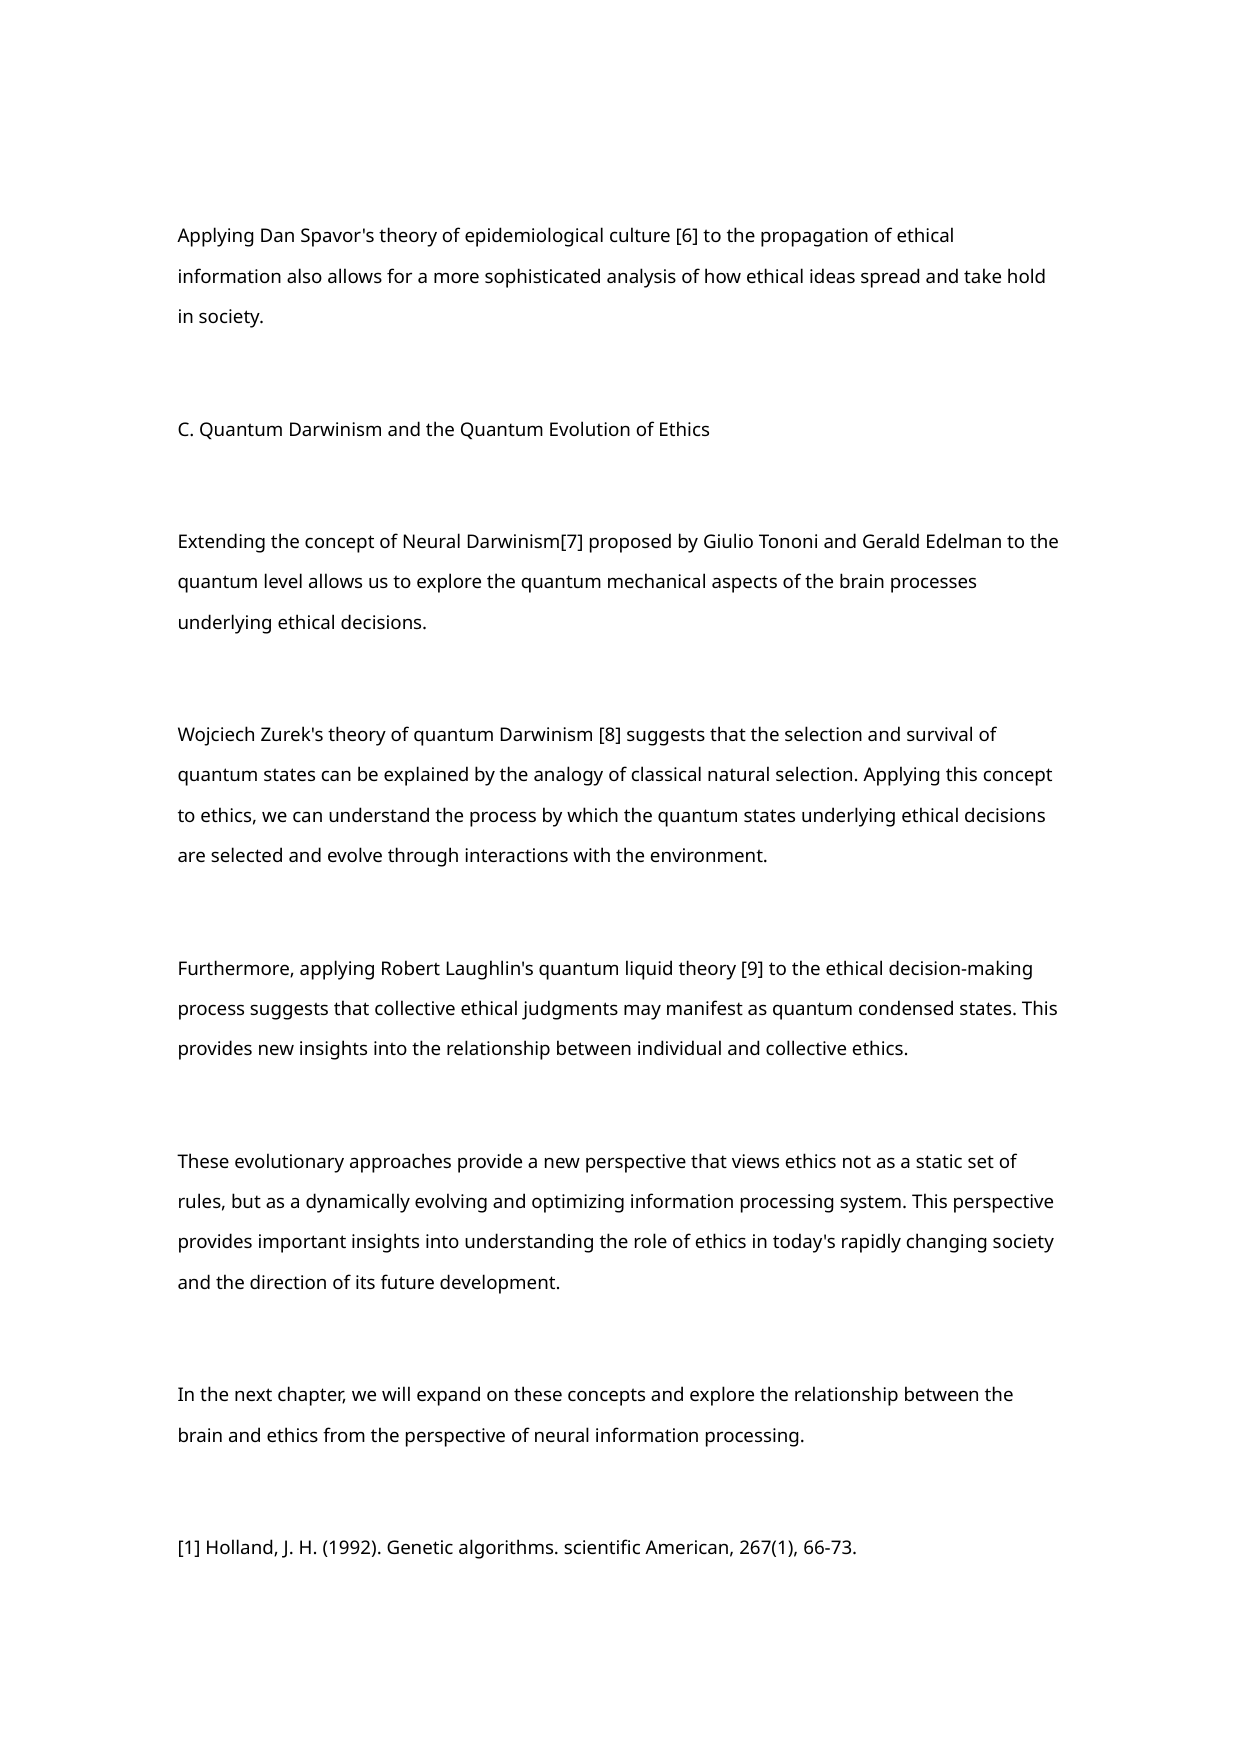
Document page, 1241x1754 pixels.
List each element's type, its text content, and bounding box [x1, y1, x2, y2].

text C. Quantum Darwinism and the Quantum Evolution of Ethics [177, 410, 1063, 447]
text Wojciech Zurek's theory of quantum Darwinism [8] suggests that the selection and survival of quantum states can be explained by the analogy of classical natural selection. Applying this concept to ethics, we can understand the process by which the quantum states underlying ethical decisions are selected and evolve through interactions with the environment. [177, 715, 1063, 874]
text These evolutionary approaches provide a new perspective that views ethics not as a static set of rules, but as a dynamically evolving and optimizing information processing system. This perspective provides important insights into understanding the role of ethics in today's rapidly changing society and the direction of its future development. [177, 1142, 1063, 1301]
text Furthermore, applying Robert Laughlin's quantum liquid theory [9] to the ethical decision-making process suggests that collective ethical judgments may manifest as quantum condensed states. This provides new insights into the relationship between individual and collective ethics. [177, 949, 1063, 1067]
text Extending the concept of Neural Darwinism[7] proposed by Giulio Tononi and Gerald Edelman to the quantum level allows us to explore the quantum mechanical aspects of the brain processes underlying ethical decisions. [177, 522, 1063, 641]
text In the next chapter, we will expand on these concepts and explore the relationship between the brain and ethics from the perspective of neural information processing. [177, 1376, 1063, 1453]
text Applying Dan Spavor's theory of epidemiological culture [6] to the propagation of ethical information also allows for a more sophisticated analysis of how ethical ideas spread and take hold in society. [177, 217, 1063, 335]
text [1] Holland, J. H. (1992). Genetic algorithms. scientific American, 267(1), 66-73. [177, 1528, 1063, 1566]
